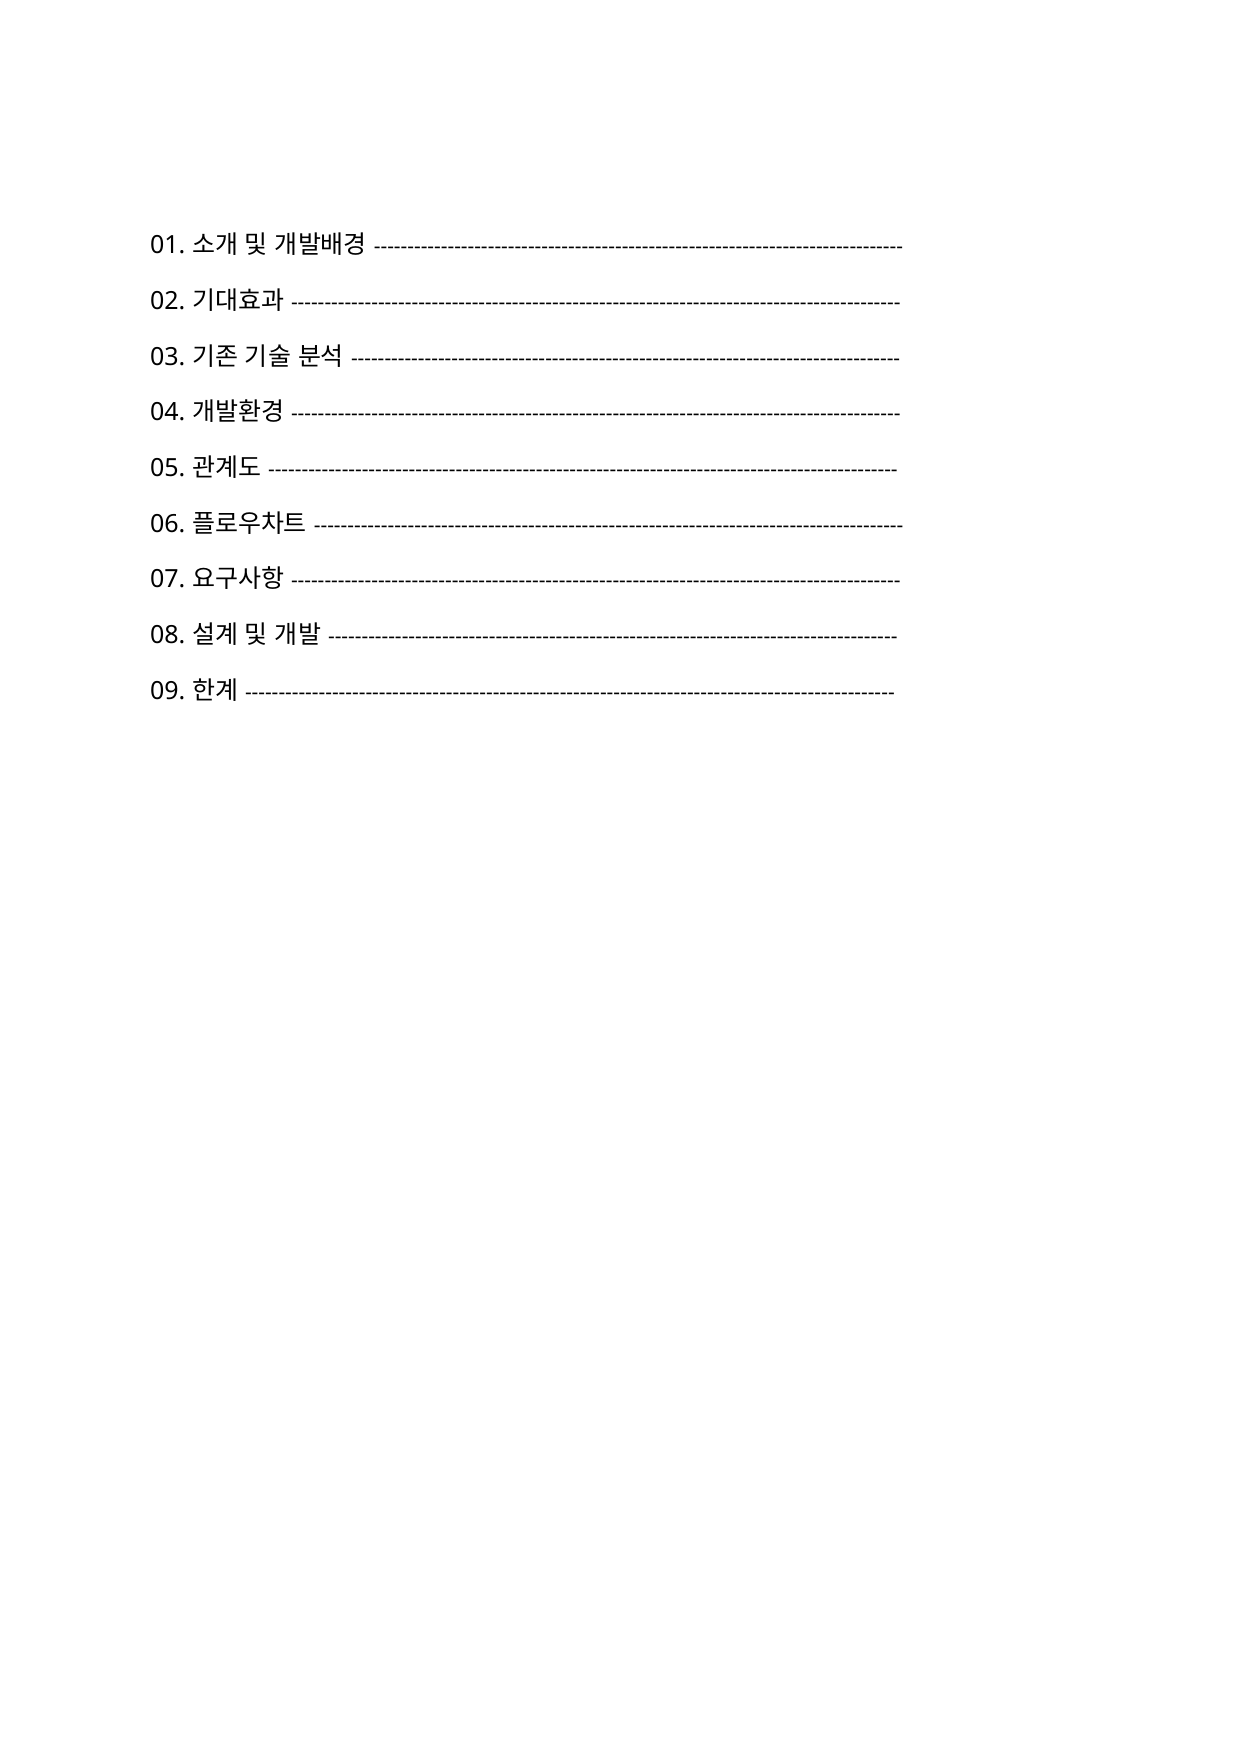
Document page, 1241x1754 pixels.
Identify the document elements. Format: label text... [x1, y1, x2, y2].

text 07. 요구사항 ------------------------------------------------------------------------------------------- [150, 559, 1090, 595]
text 04. 개발환경 ------------------------------------------------------------------------------------------- [150, 392, 1090, 428]
text 02. 기대효과 ------------------------------------------------------------------------------------------- [150, 280, 1090, 316]
text 03. 기존 기술 분석 ---------------------------------------------------------------------------------- [150, 336, 1090, 372]
text 05. 관계도 ---------------------------------------------------------------------------------------------- [150, 447, 1090, 484]
text 06. 플로우차트 ---------------------------------------------------------------------------------------- [150, 503, 1090, 539]
text 09. 한계 ------------------------------------------------------------------------------------------------- [150, 670, 1090, 707]
text 01. 소개 및 개발배경 ------------------------------------------------------------------------------- [150, 224, 1090, 261]
text 08. 설계 및 개발 ------------------------------------------------------------------------------------- [150, 614, 1090, 651]
